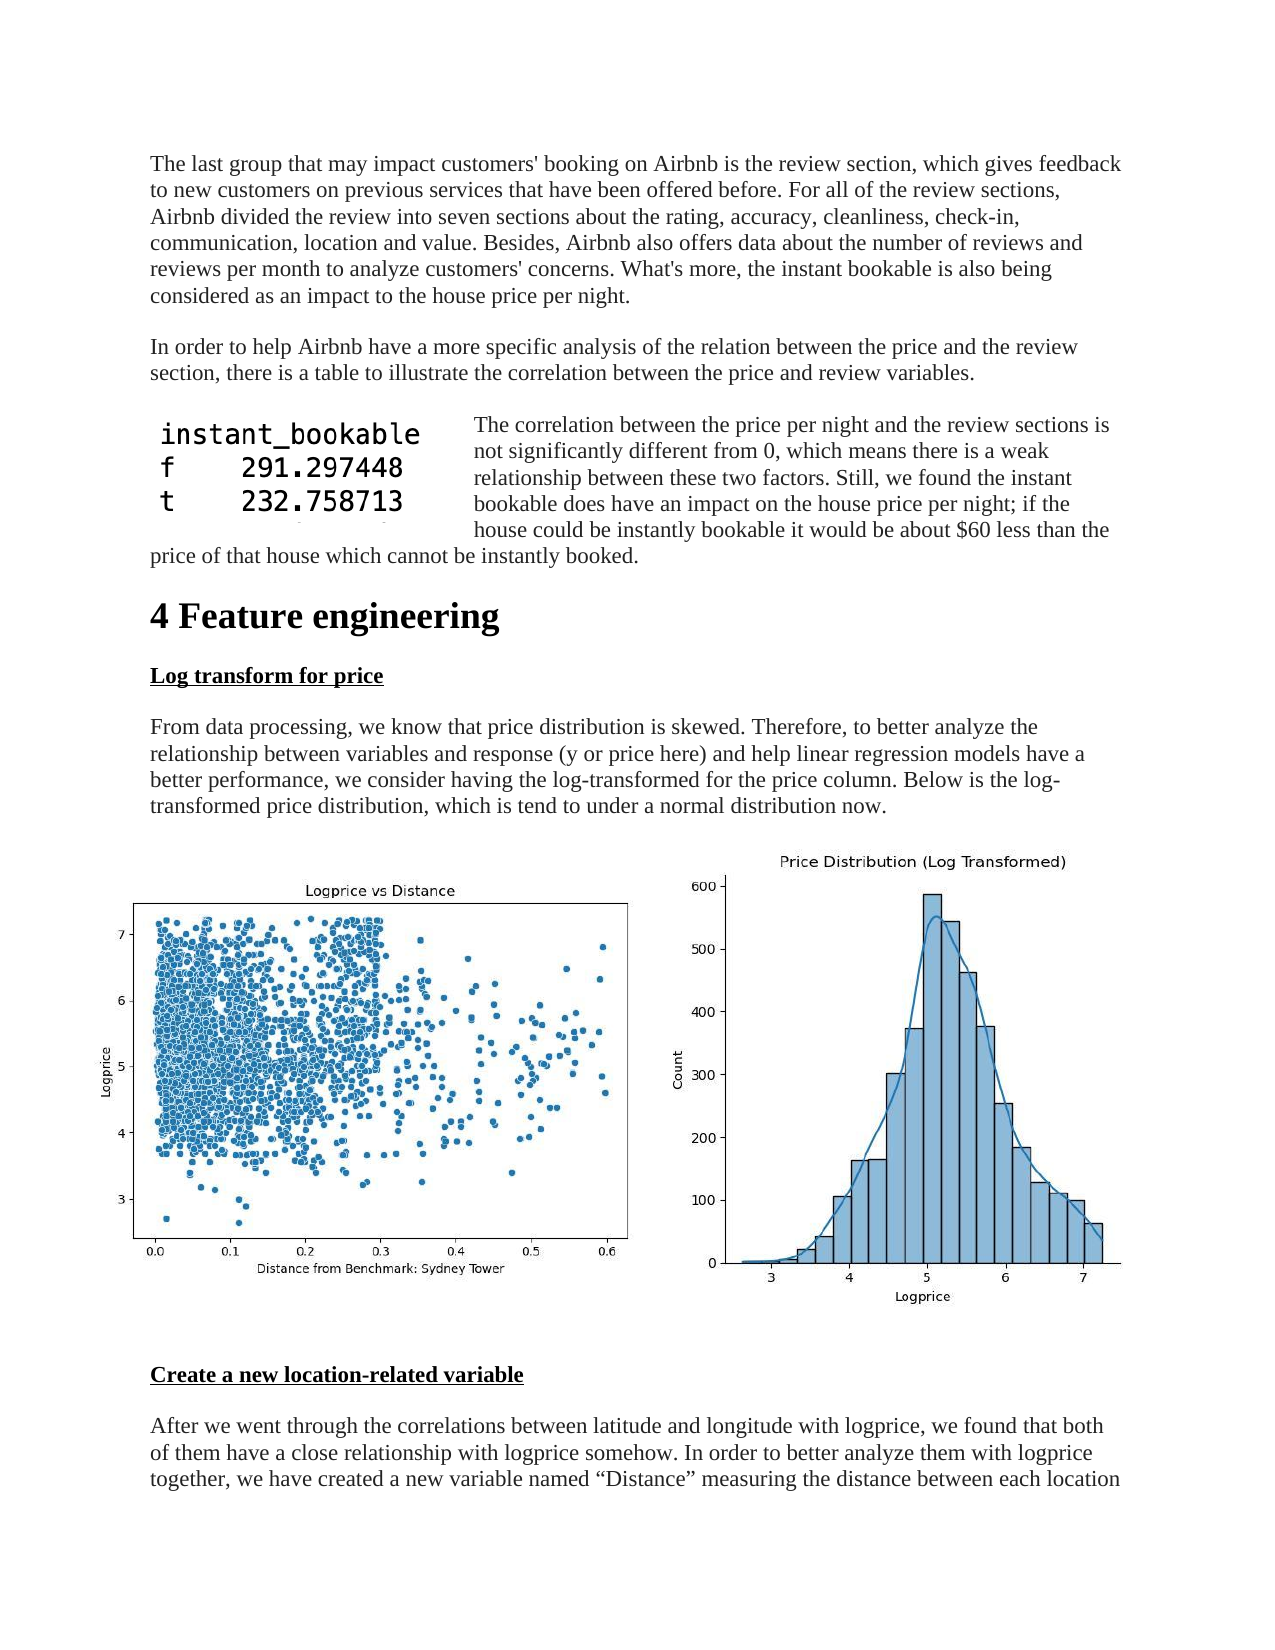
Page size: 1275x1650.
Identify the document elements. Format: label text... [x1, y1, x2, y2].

picture [657, 841, 1134, 1318]
picture [153, 413, 455, 523]
text 4 Feature engineering [150, 594, 1125, 637]
text Log transform for price [150, 662, 1125, 688]
text In order to help Airbnb have a more specific analysis of the relation between the price and the review section, there is a table to illustrate the correlation between the price and review variables. [150, 333, 1125, 386]
text The correlation between the price per night and the review sections is not significantly different from 0, which means there is a weak relationship between these two factors. Still, we found the instant bookable does have an impact on the house price per night; if the house could be instantly bookable it would be about $60 less than the price of that house which cannot be instantly booked. [150, 411, 1125, 569]
text The last group that may impact customers' booking on Airbnb is the review section, which gives feedback to new customers on previous services that have been offered before. For all of the review sections, Airbnb divided the review into seven sections about the rating, accuracy, cleanliness, check-in, communication, location and value. Besides, Airbnb also offers data about the number of reviews and reviews per month to analyze customers' concerns. What's more, the instant bookable is also being considered as an impact to the house price per night. [631, 150, 1125, 308]
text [150, 1412, 1125, 1492]
text From data processing, we know that price distribution is skewed. Therefore, to better analyze the relationship between variables and response (y or price here) and help linear regression models have a better performance, we consider having the log-transformed for the price column. Below is the log-transformed price distribution, which is tend to under a normal distribution now. [150, 713, 1125, 819]
picture [87, 872, 640, 1288]
